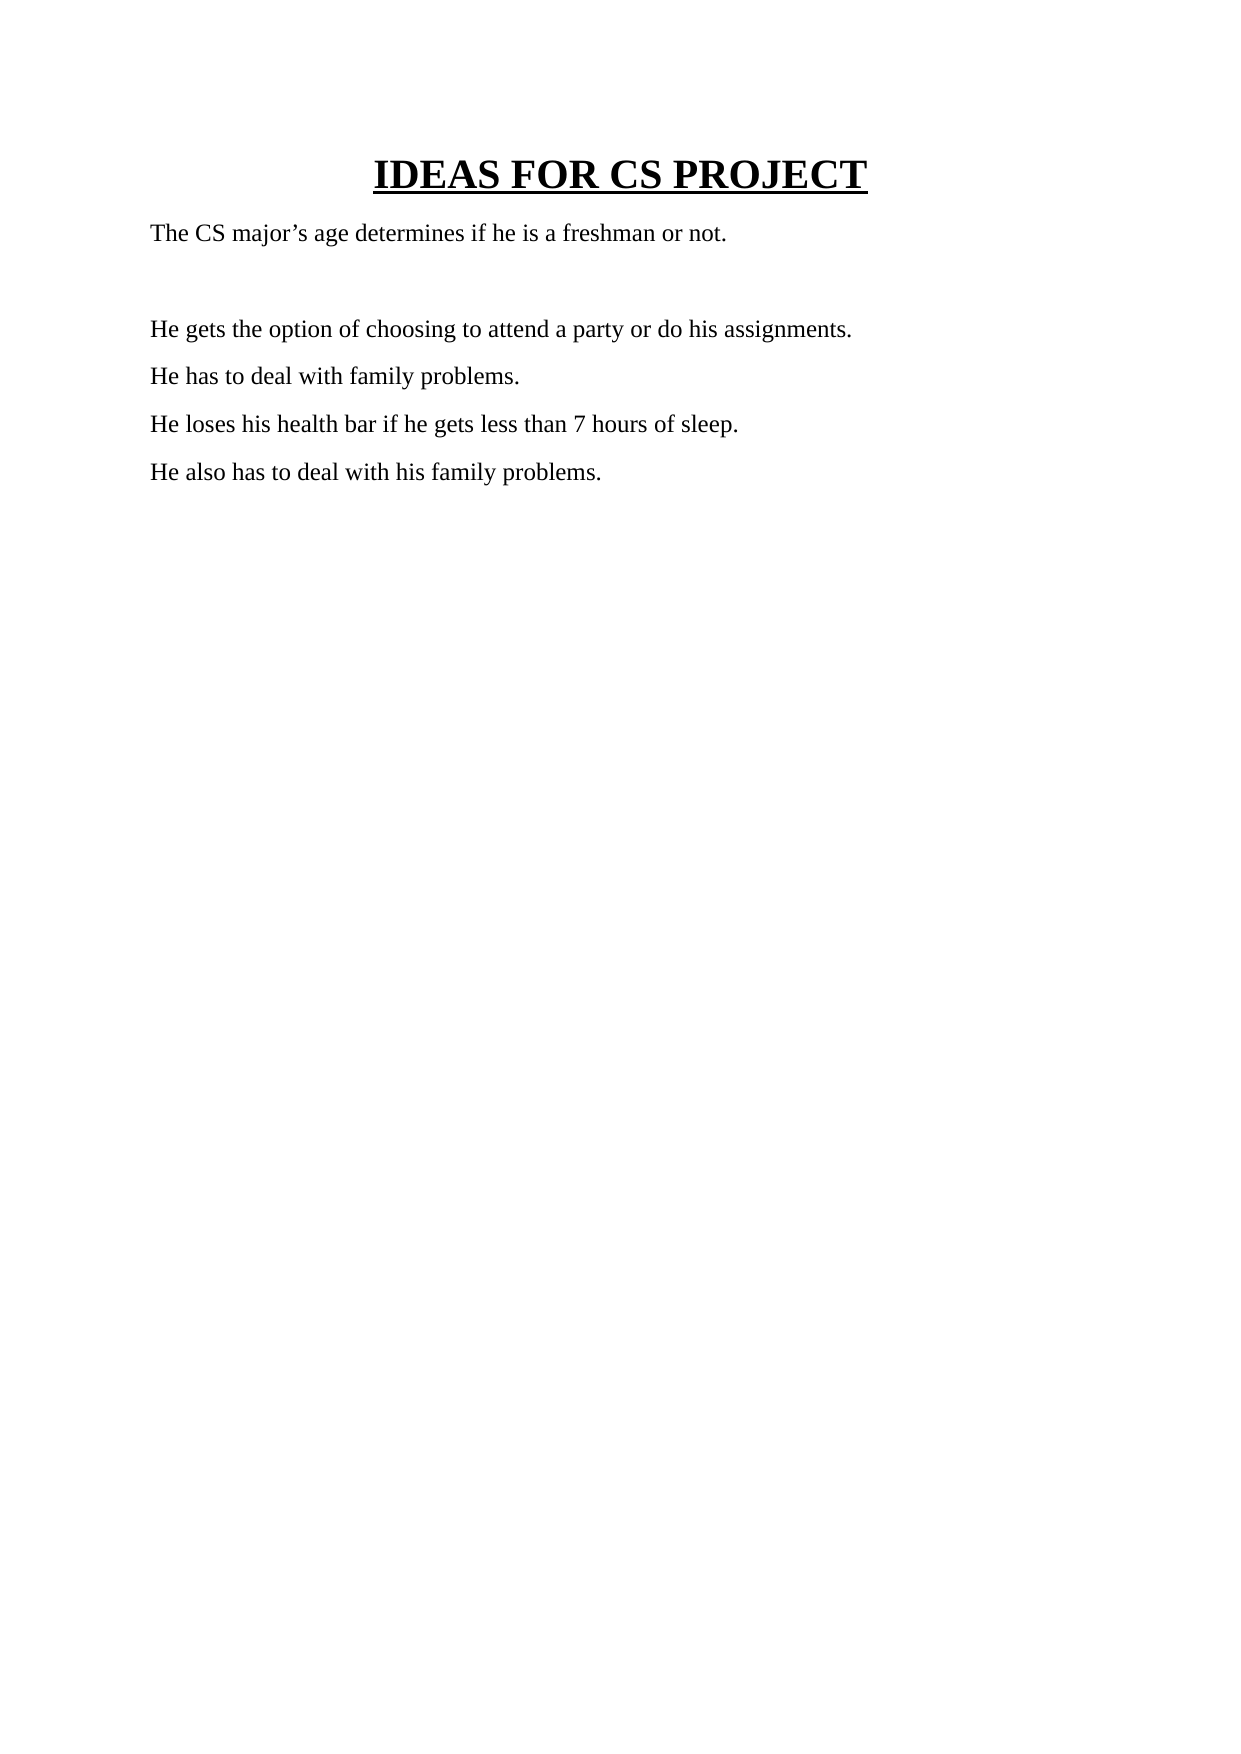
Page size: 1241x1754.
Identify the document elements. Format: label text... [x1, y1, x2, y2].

text He gets the option of choosing to attend a party or do his assignments. [150, 314, 1090, 342]
text He loses his health bar if he gets less than 7 hours of sleep. [150, 409, 1090, 438]
text IDEAS FOR CS PROJECT [150, 150, 1090, 198]
text He also has to deal with his family problems. [150, 457, 1090, 486]
text The CS major’s age determines if he is a freshman or not. [150, 218, 1090, 247]
text He has to deal with family problems. [150, 361, 1090, 390]
